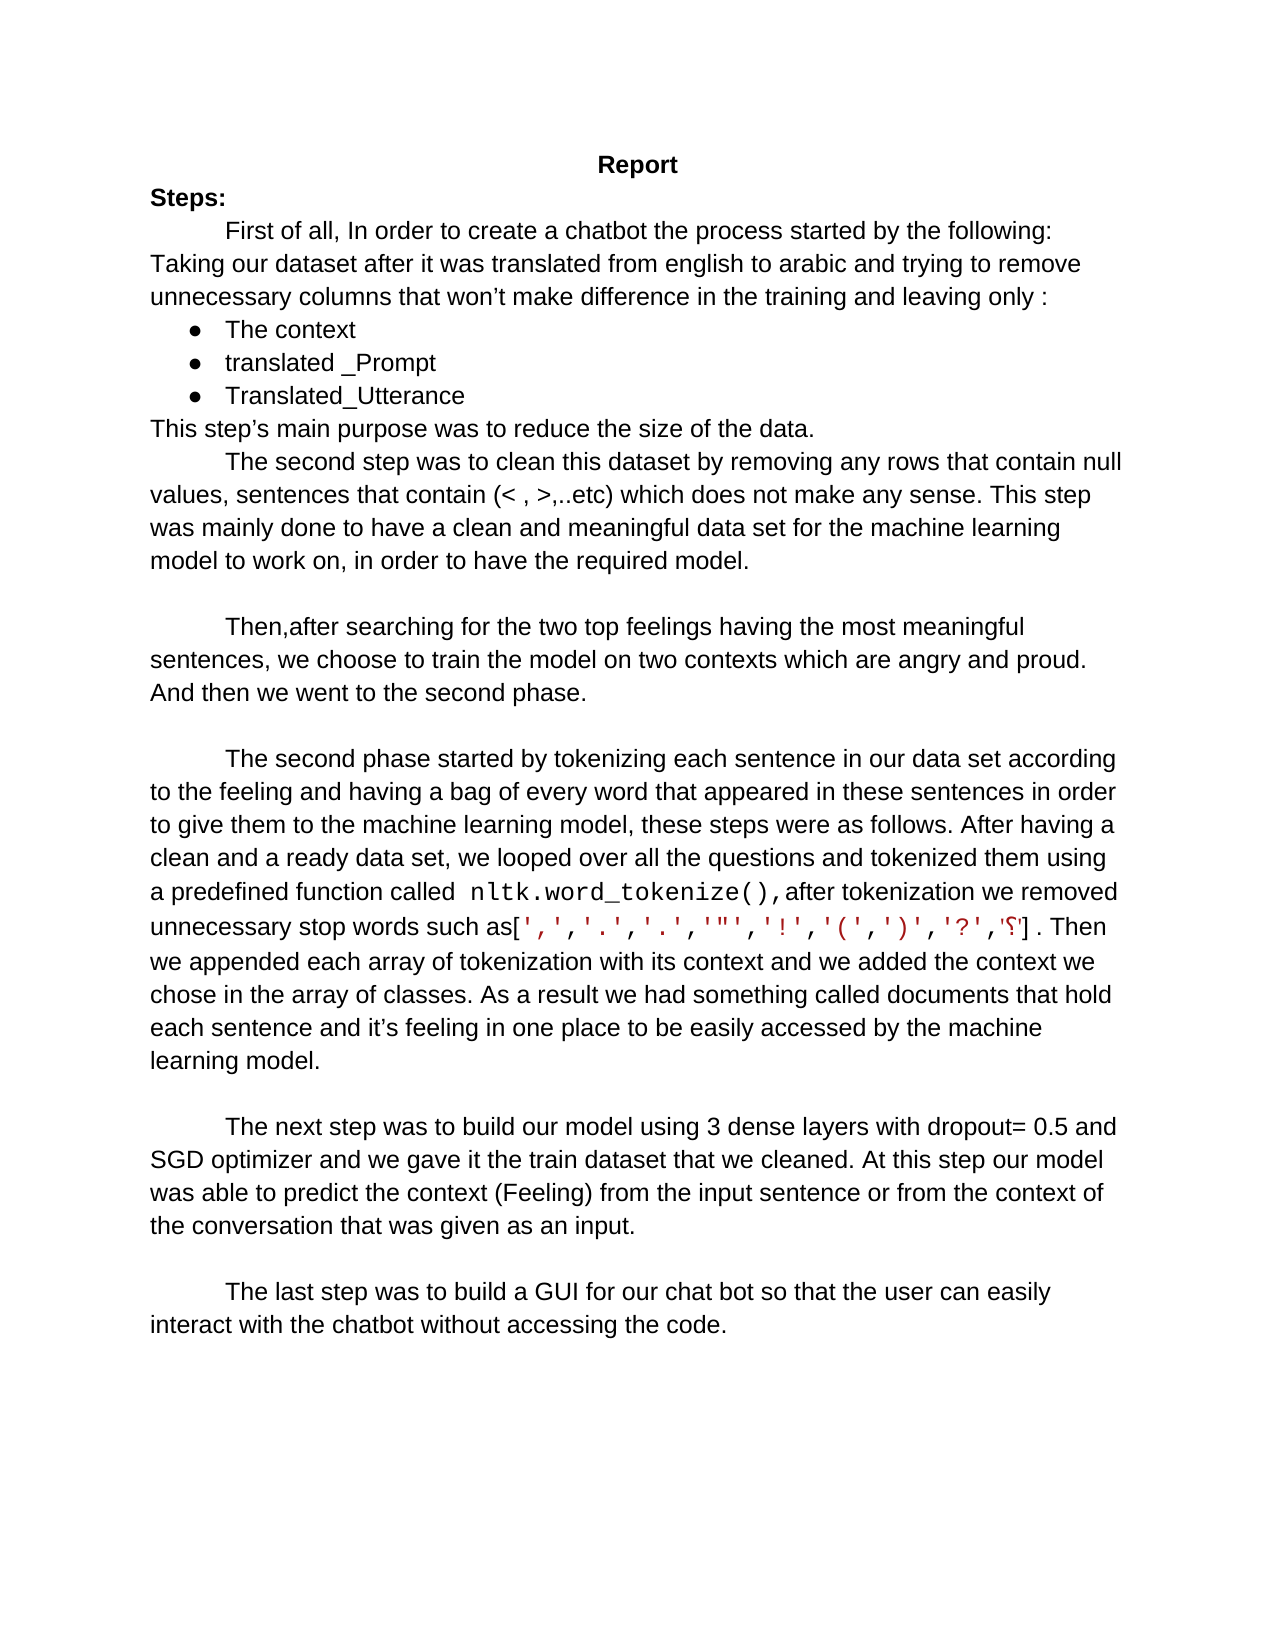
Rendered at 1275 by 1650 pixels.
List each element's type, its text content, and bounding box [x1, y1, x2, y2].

text Then,after searching for the two top feelings having the most meaningful sentences, we choose to train the model on two contexts which are angry and proud. And then we went to the second phase. [150, 612, 1125, 707]
text Report [150, 150, 1125, 179]
text The next step was to build our model using 3 dense layers with dropout= 0.5 and SGD optimizer and we gave it the train dataset that we cleaned. At this step our model was able to predict the context (Feeling) from the input sentence or from the context of the conversation that was given as an input. [150, 1112, 1125, 1240]
text Taking our dataset after it was translated from english to arabic and trying to remove unnecessary columns that won’t make difference in the training and leaving only : [150, 249, 1125, 311]
text This step’s main purpose was to reduce the size of the data. [150, 414, 1125, 443]
list translated _Prompt [187, 348, 1125, 377]
list Translated_Utterance [187, 381, 1125, 410]
text First of all, In order to create a chatbot the process started by the following: [150, 216, 1125, 245]
list The context [187, 315, 1125, 344]
text The second step was to clean this dataset by removing any rows that contain null values, sentences that contain (< , >,..etc) which does not make any sense. This step was mainly done to have a clean and meaningful data set for the machine learning model to work on, in order to have the required model. [150, 447, 1125, 575]
text The last step was to build a GUI for our chat bot so that the user can easily interact with the chatbot without accessing the code. [150, 1277, 1125, 1339]
text The second phase started by tokenizing each sentence in our data set according to the feeling and having a bag of every word that appeared in these sentences in order to give them to the machine learning model, these steps were as follows. After having a clean and a ready data set, we looped over all the questions and tokenized them using a predefined function called nltk.word_tokenize(),after tokenization we removed unnecessary stop words such as[',','.','.','"','!','(',')','?','؟'] . Then we appended each array of tokenization with its context and we added the context we chose in the array of classes. As a result we had something called documents that hold each sentence and it’s feeling in one place to be easily accessed by the machine learning model. [150, 744, 1125, 1075]
text Steps: [150, 183, 1125, 212]
